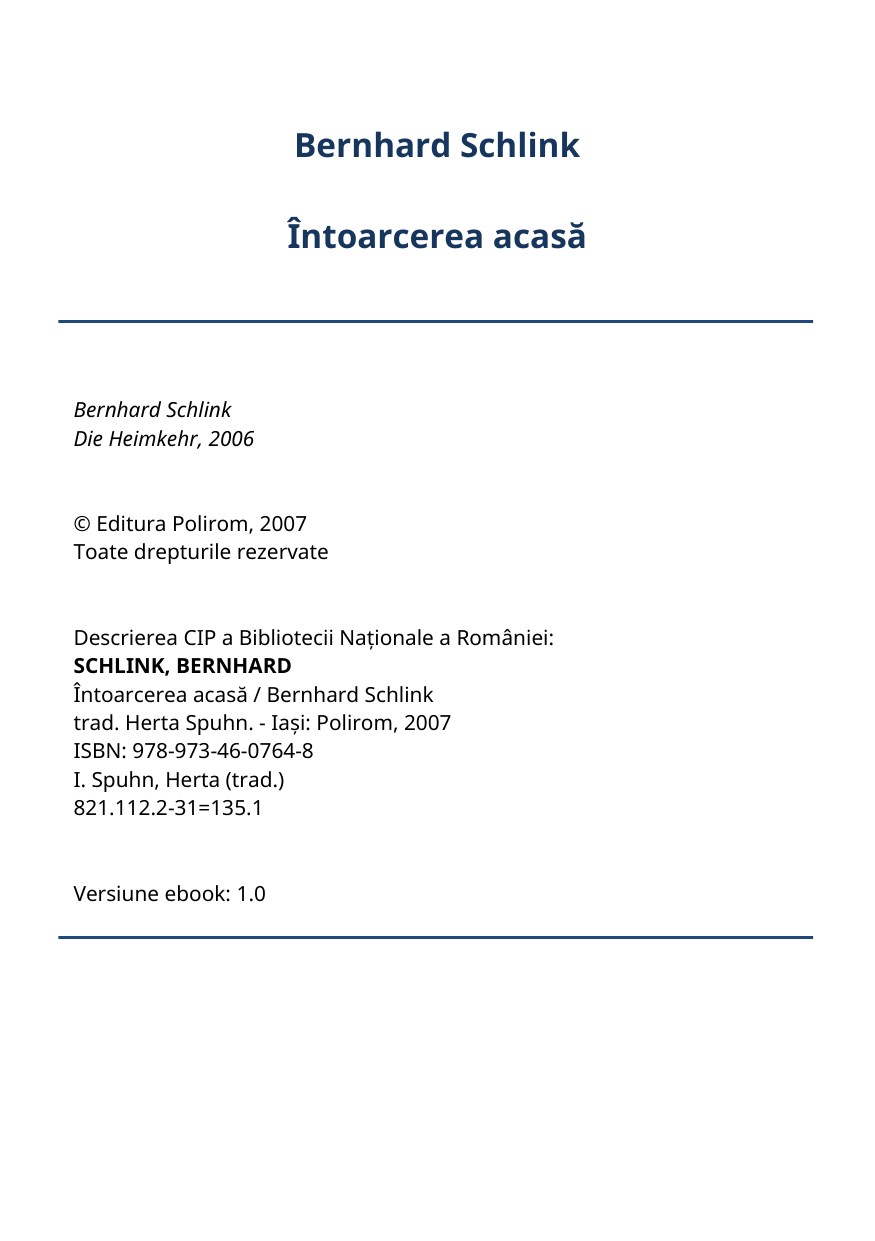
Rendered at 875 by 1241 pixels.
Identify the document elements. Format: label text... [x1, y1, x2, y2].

text Întoarcerea acasă [58, 167, 816, 258]
text © Editura Polirom, 2007 [58, 509, 816, 537]
text Toate drepturile rezervate [58, 537, 816, 566]
text trad. Herta Spuhn. - Iaşi: Polirom, 2007 [73, 708, 816, 737]
text Bernhard Schlink Die Heimkehr, 2006 [73, 395, 816, 452]
text Bernhard Schlink [58, 122, 816, 167]
text ISBN: 978-973-46-0764-8 [73, 737, 816, 765]
text Descrierea CIP a Bibliotecii Naţionale a României: [58, 623, 816, 651]
text Versiune ebook: 1.0 [73, 879, 816, 907]
text 821.112.2-31=135.1 [73, 793, 816, 822]
text Întoarcerea acasă / Bernhard Schlink [58, 680, 816, 708]
text I. Spuhn, Herta (trad.) [73, 765, 816, 793]
text SCHLINK, BERNHARD [73, 651, 816, 680]
